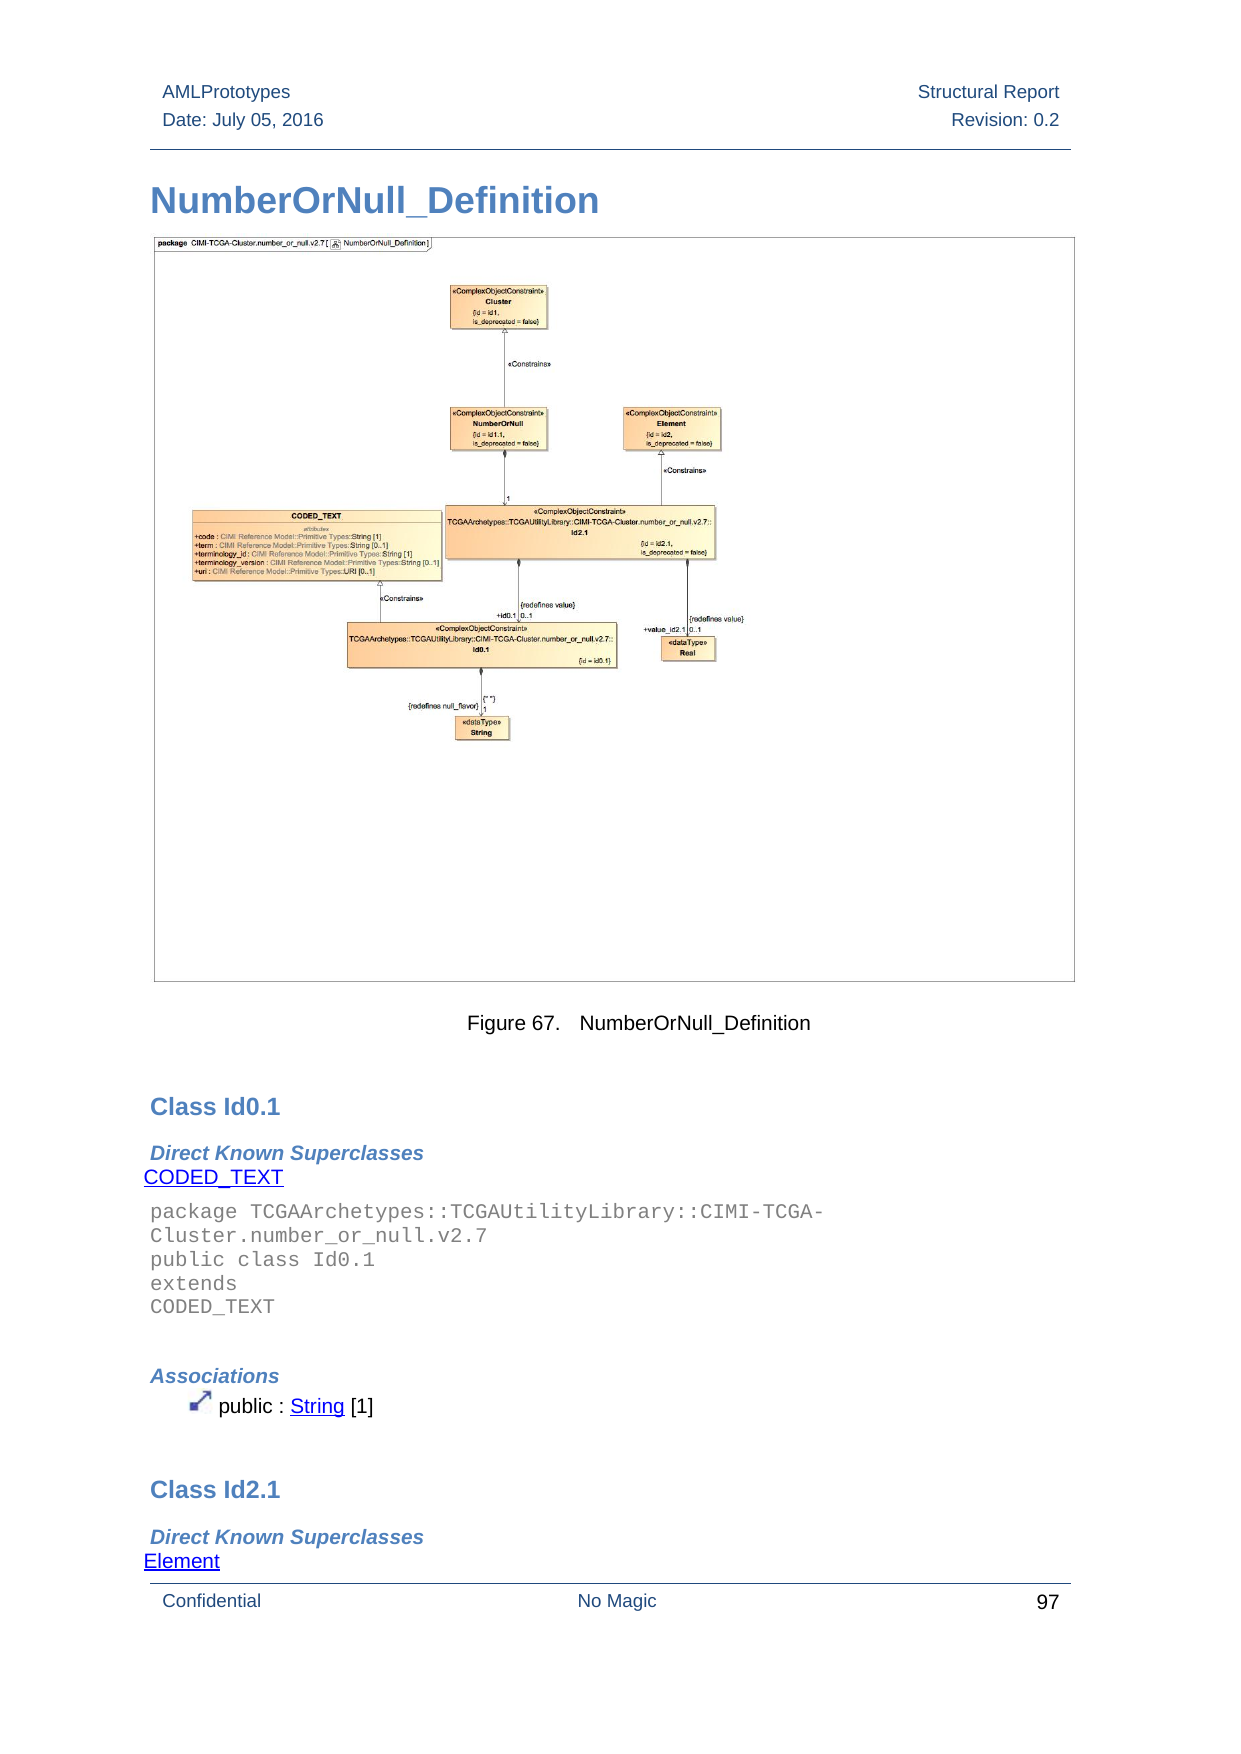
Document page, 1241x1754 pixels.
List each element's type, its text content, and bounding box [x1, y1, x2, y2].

text public class Id0.1 [150, 1249, 1090, 1272]
text Element [143, 1548, 1090, 1572]
text CODED_TEXT [150, 1296, 1090, 1320]
picture [187, 1388, 213, 1414]
subtitle Class Id0.1 [150, 1092, 1090, 1120]
subtitle Direct Known Superclasses [150, 1524, 1090, 1548]
text package TCGAArchetypes::TCGAUtilityLibrary::CIMI-TCGA-Cluster.number_or_null.v2.7 [150, 1202, 1090, 1249]
picture [150, 233, 1091, 998]
text CODED_TEXT [143, 1165, 1090, 1189]
text NumberOrNull_Definition [187, 1010, 1090, 1034]
subtitle Associations [150, 1364, 1090, 1388]
subtitle NumberOrNull_Definition [150, 178, 1090, 221]
text extends [150, 1272, 1090, 1296]
subtitle Class Id2.1 [150, 1475, 1090, 1504]
text public : String [1] [187, 1388, 1090, 1418]
subtitle Direct Known Superclasses [150, 1141, 1090, 1165]
